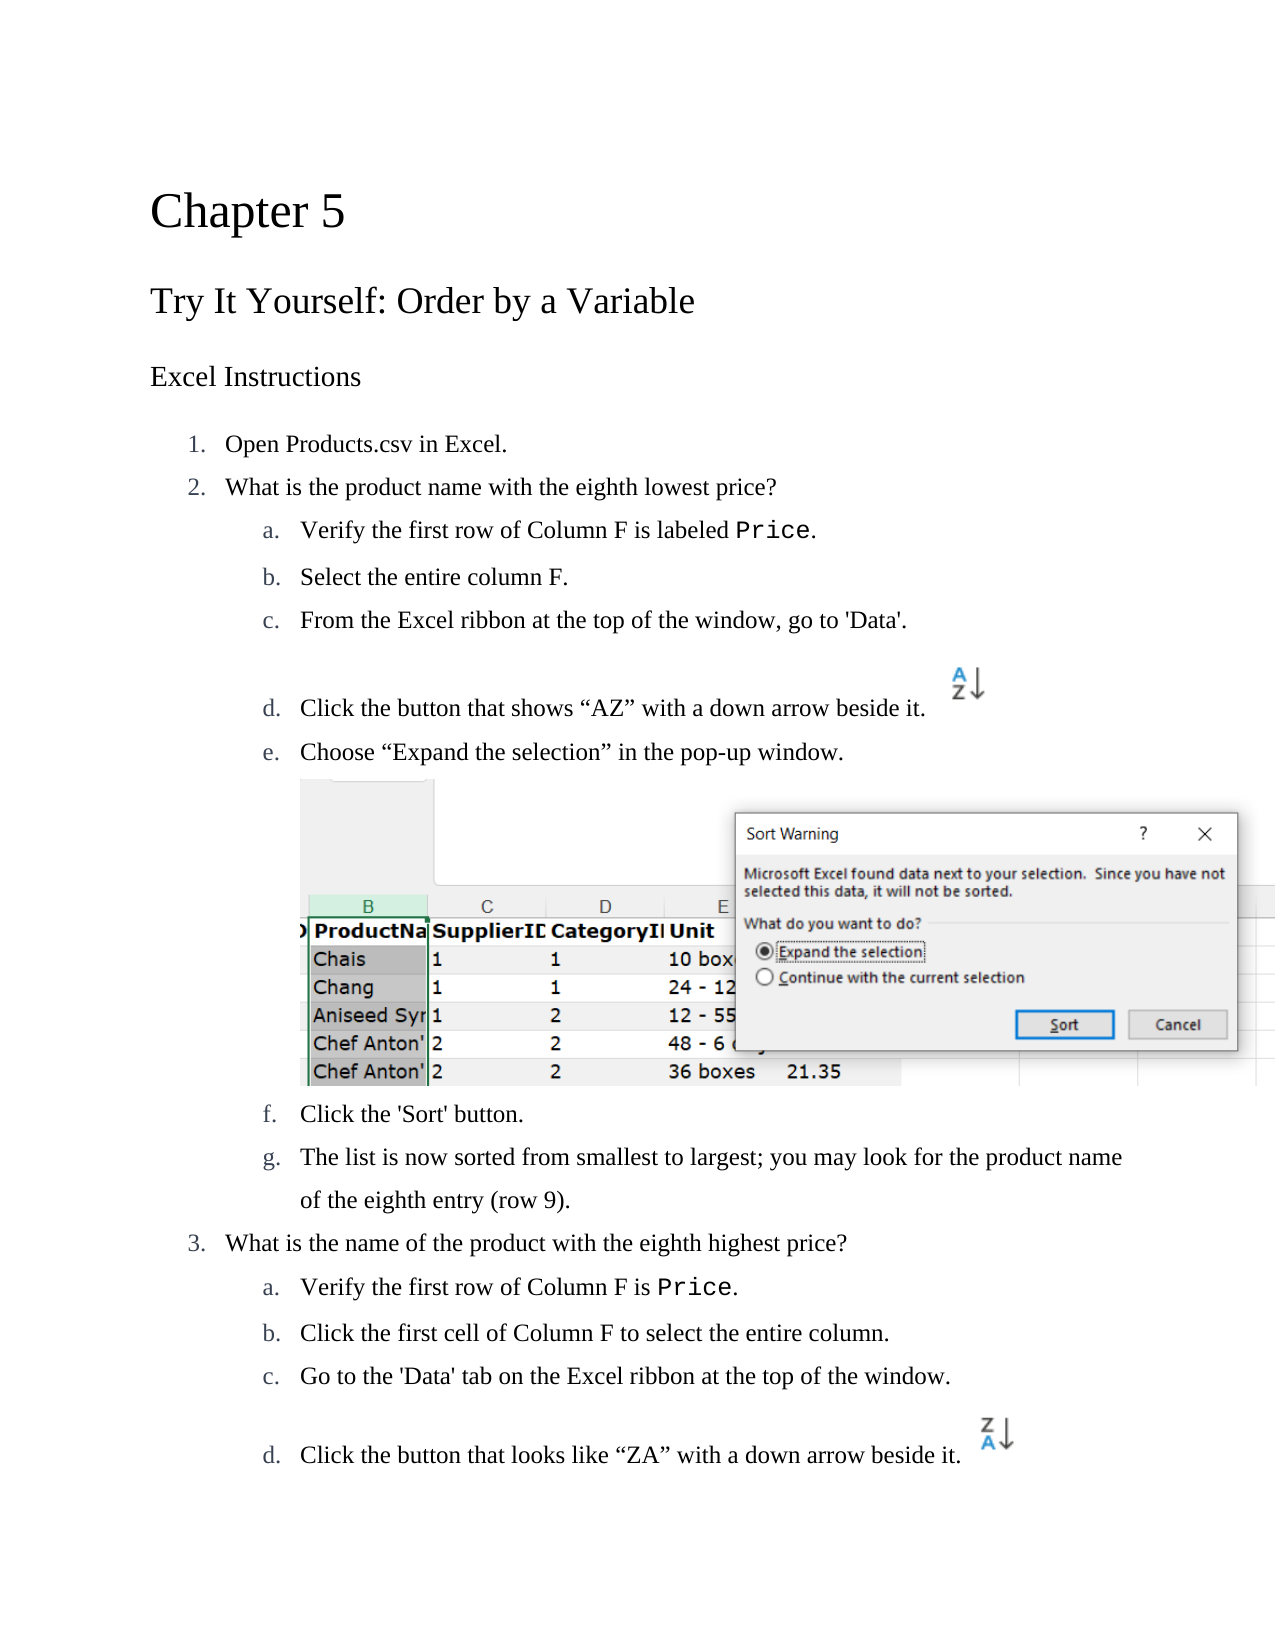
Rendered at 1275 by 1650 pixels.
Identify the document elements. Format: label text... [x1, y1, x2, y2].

list Choose “Expand the selection” in the pop-up window. [262, 737, 1112, 765]
list Open Products.csv in Excel. [187, 429, 1125, 458]
picture [932, 647, 999, 717]
list Click the first cell of Column F to select the entire column. [262, 1318, 1112, 1347]
list What is the name of the product with the eighth highest price? [187, 1228, 1112, 1257]
subtitle Try It Yourself: Order by a Variable [150, 278, 1125, 322]
list Click the button that looks like “ZA” with a down arrow beside it. [262, 1404, 1112, 1469]
list What is the product name with the eighth lowest price? [187, 472, 1112, 501]
list From the Excel ribbon at the top of the window, go to 'Data'. [262, 605, 1112, 633]
list Verify the first row of Column F is labeled Price. [262, 515, 1112, 546]
subtitle Excel Instructions [150, 359, 1125, 393]
list Click the button that shows “AZ” with a down arrow beside it. [262, 648, 1112, 722]
list The list is now sorted from smallest to largest; you may look for the product name of the eighth entry (row 9). [262, 1142, 1125, 1214]
list Go to the 'Data' tab on the Excel ribbon at the top of the window. [262, 1361, 1112, 1390]
list Click the 'Sort' button. [262, 1099, 1112, 1128]
list Verify the first row of Column F is Price. [262, 1272, 1112, 1302]
list Select the entire column F. [262, 562, 1112, 590]
title Chapter 5 [150, 181, 1125, 239]
picture [300, 779, 1275, 1086]
picture [967, 1404, 1025, 1464]
